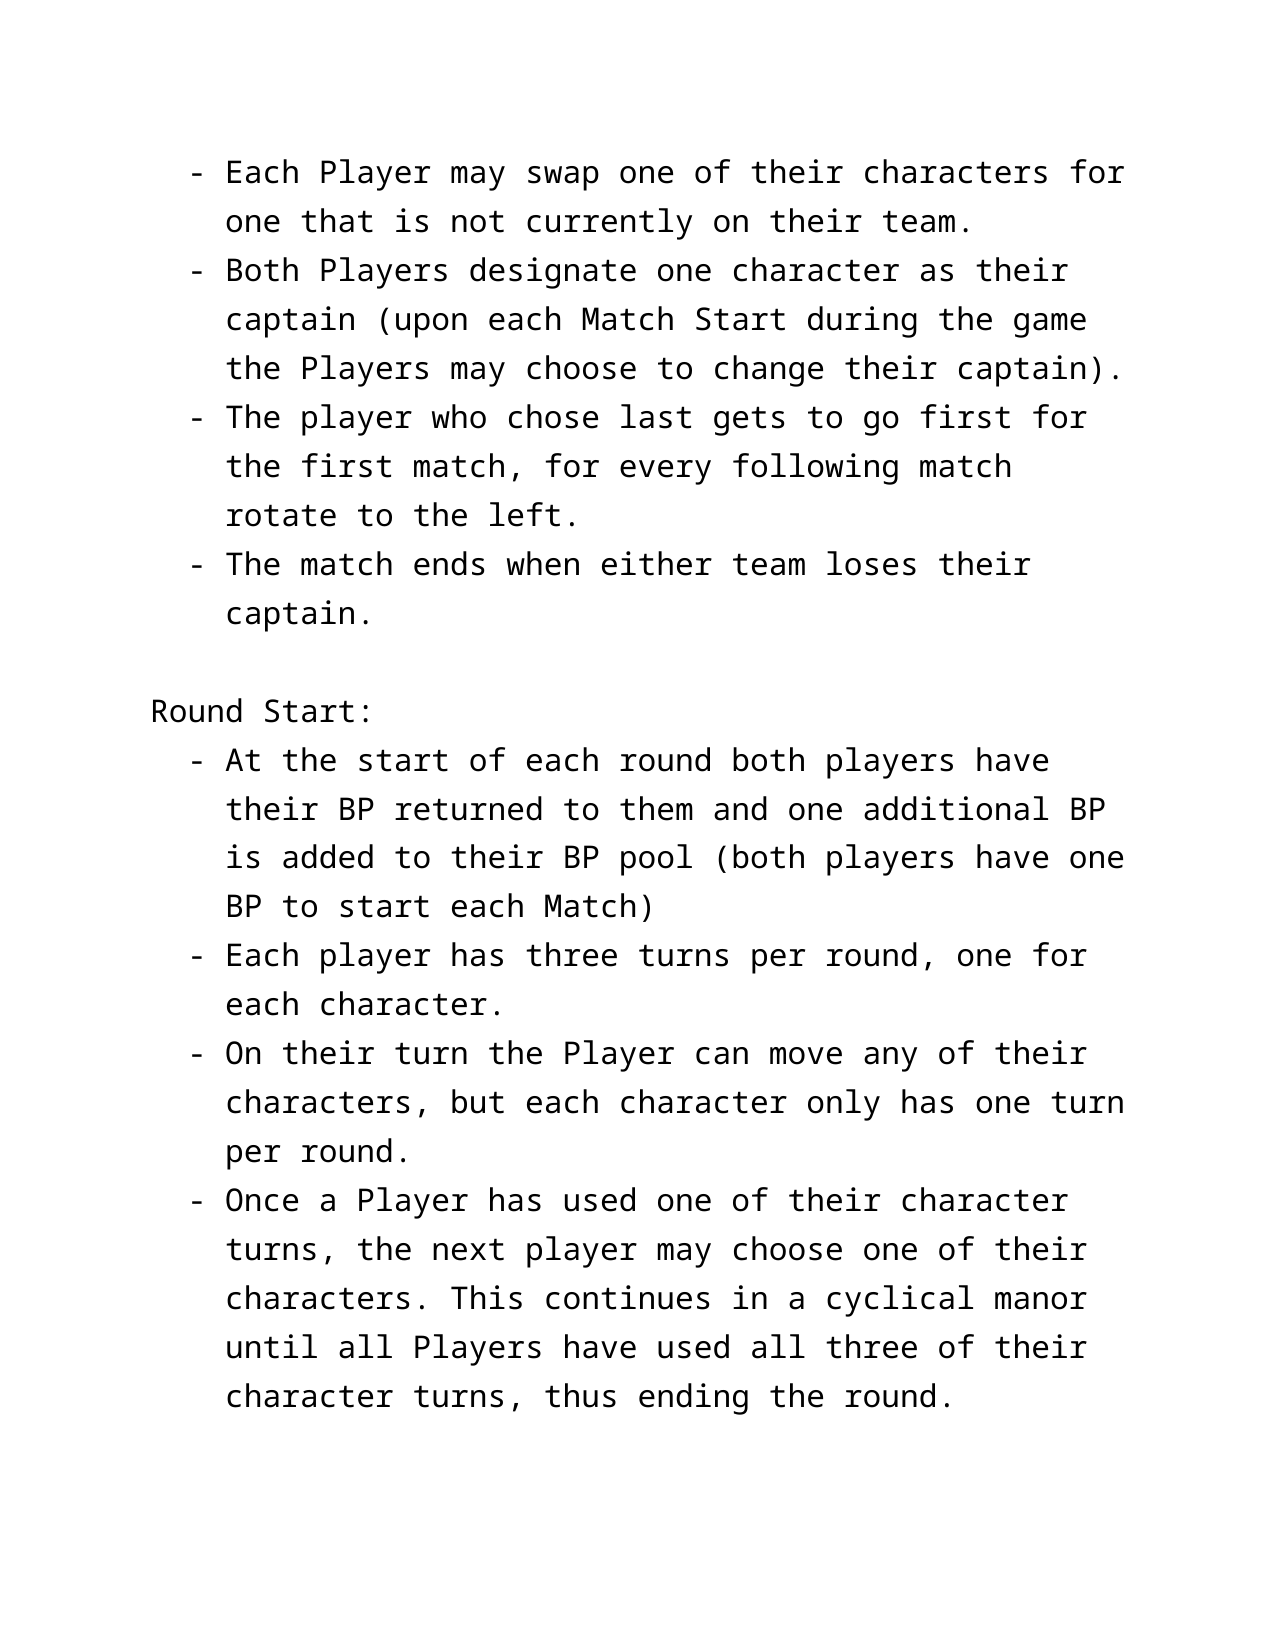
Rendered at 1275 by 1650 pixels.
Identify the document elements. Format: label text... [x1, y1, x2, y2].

list Once a Player has used one of their character turns, the next player may choose one of their characters. This continues in a cyclical manor until all Players have used all three of their character turns, thus ending the round. [187, 1178, 1125, 1417]
list At the start of each round both players have their BP returned to them and one additional BP is added to their BP pool (both players have one BP to start each Match) [187, 737, 1125, 927]
list The player who chose last gets to go first for the first match, for every following match rotate to the left. [187, 395, 1125, 535]
text Round Start: [150, 688, 1125, 731]
list Each Player may swap one of their characters for one that is not currently on their team. [187, 150, 1125, 242]
list Both Players designate one character as their captain (upon each Match Start during the game the Players may choose to change their captain). [187, 248, 1125, 388]
list On their turn the Player can move any of their characters, but each character only has one turn per round. [187, 1031, 1125, 1172]
list Each player has three turns per round, one for each character. [187, 933, 1125, 1025]
list The match ends when either team loses their captain. [187, 542, 1125, 633]
